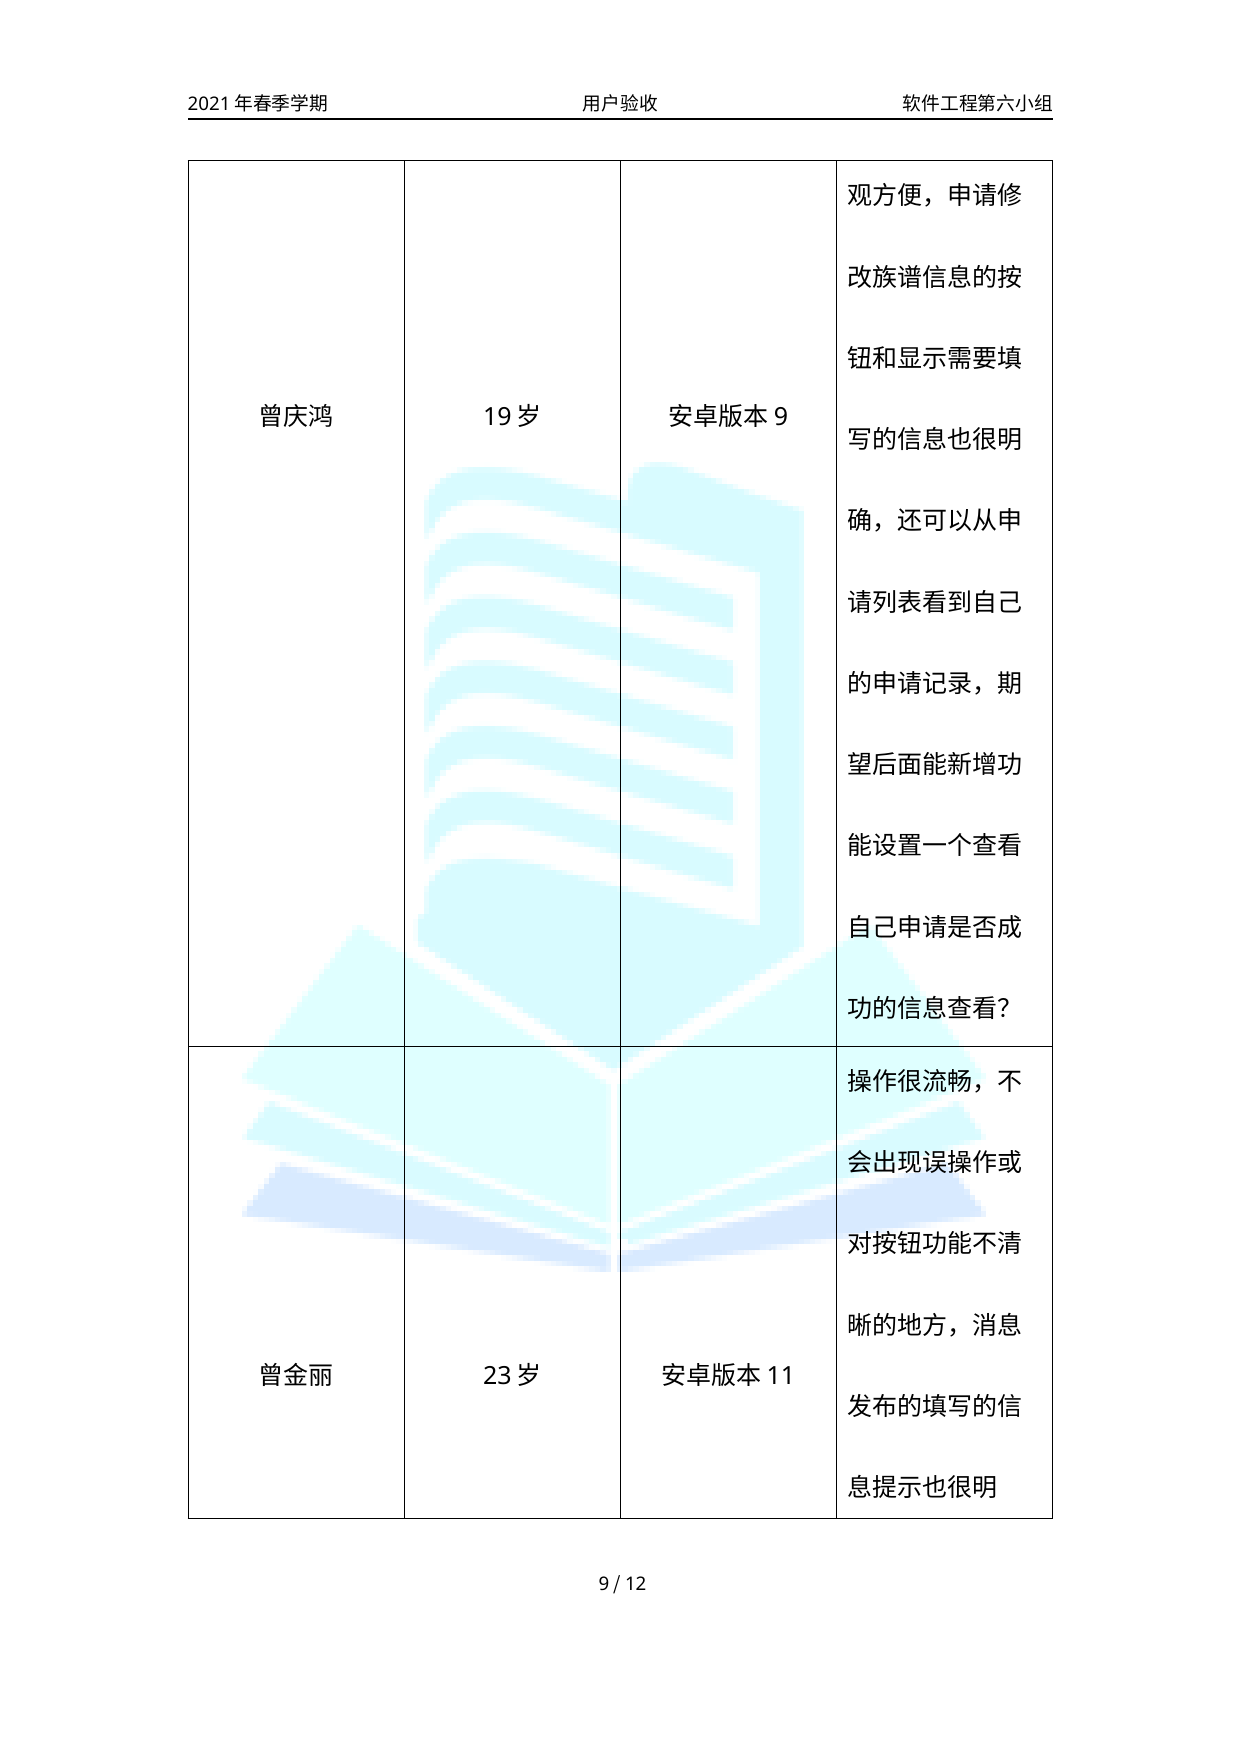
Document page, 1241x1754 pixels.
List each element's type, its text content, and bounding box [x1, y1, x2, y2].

table_cell 曾庆鸿 [189, 161, 404, 1046]
table_cell 安卓版本9 [621, 161, 836, 1046]
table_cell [837, 1047, 1052, 1518]
table_cell 19岁 [405, 161, 620, 1046]
table_cell 曾金丽 [189, 1047, 404, 1518]
table_cell 23岁 [405, 1047, 620, 1518]
table_cell 安卓版本11 [621, 1047, 836, 1518]
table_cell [837, 161, 1052, 1046]
